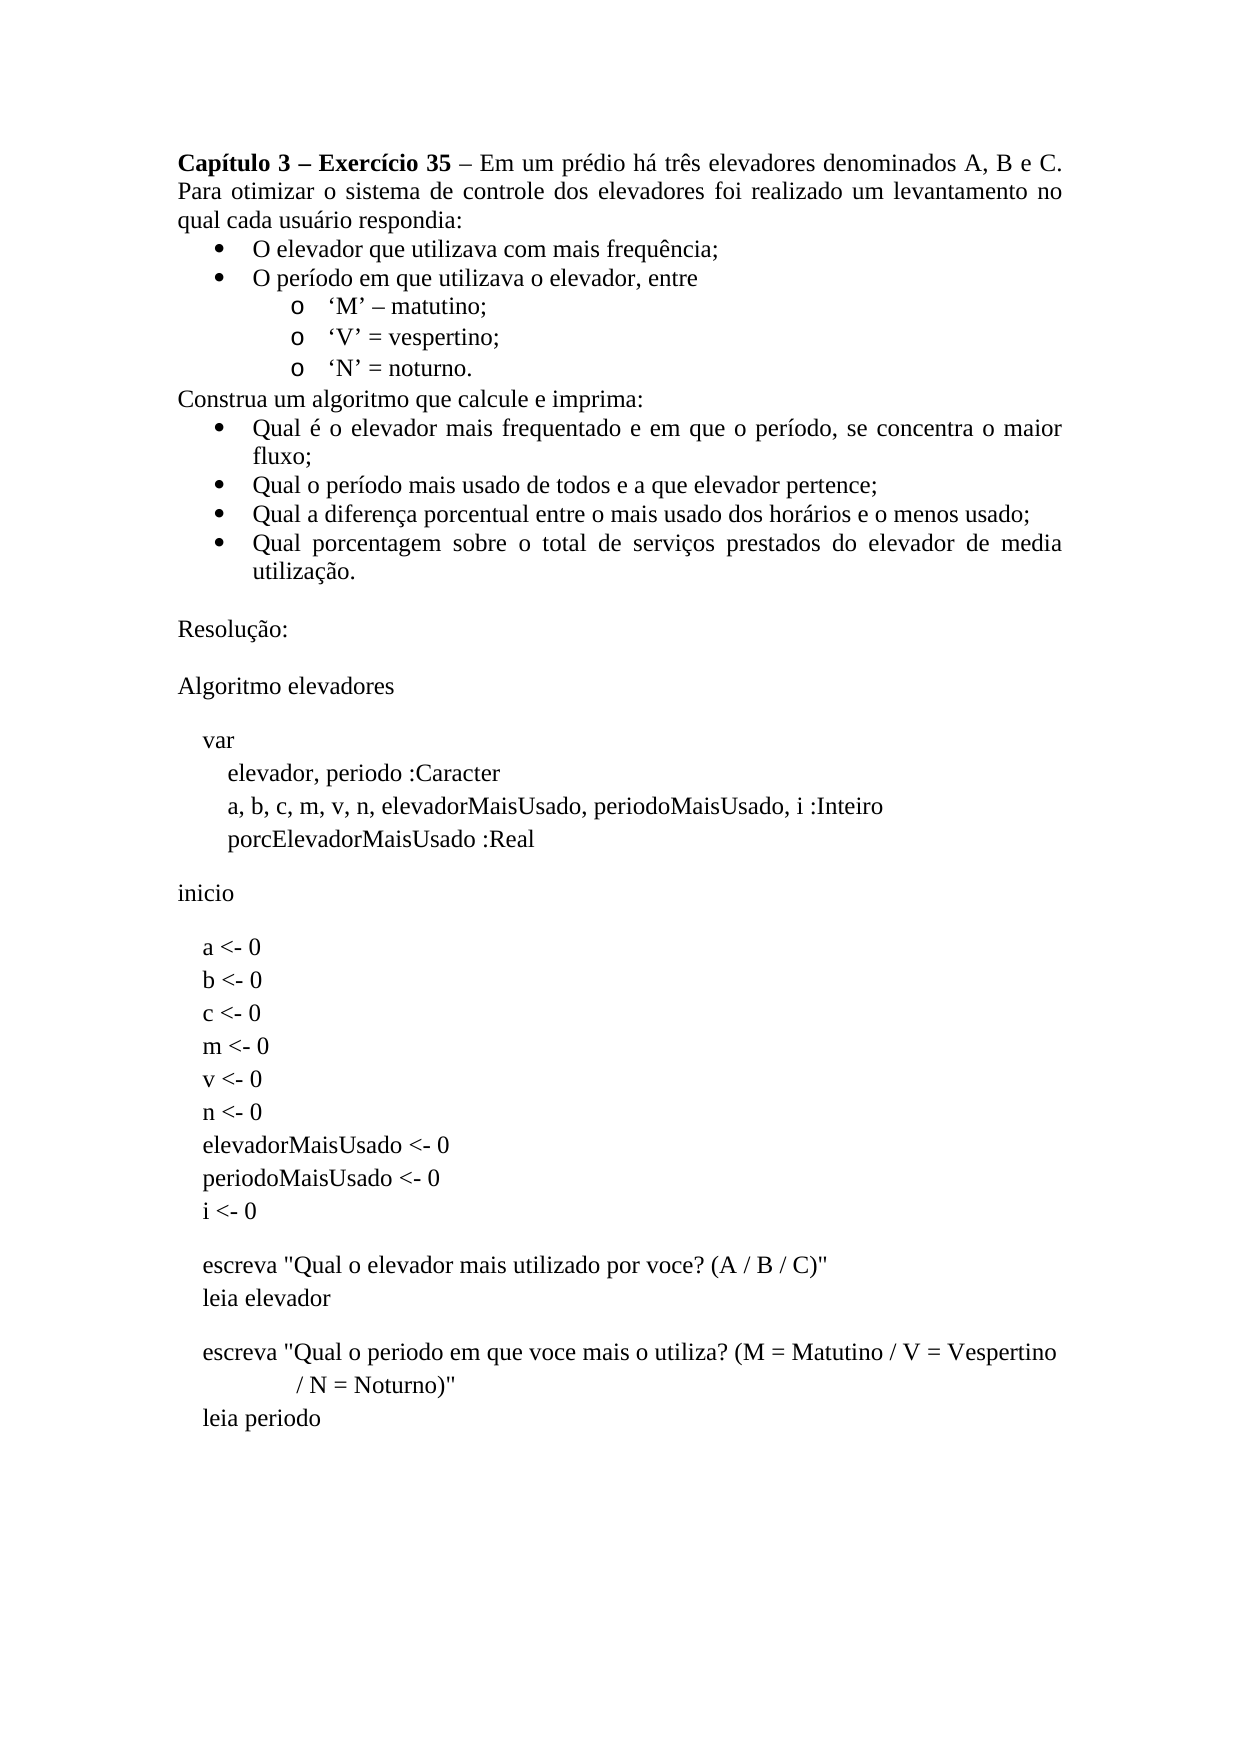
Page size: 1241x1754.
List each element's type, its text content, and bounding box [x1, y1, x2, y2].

text var elevador, periodo :Caracter a, b, c, m, v, n, elevadorMaisUsado, periodoMaisUsado, i :Inteiro porcElevadorMaisUsado :Real [177, 725, 1063, 853]
text a <- 0 b <- 0 c <- 0 m <- 0 v <- 0 n <- 0 elevadorMaisUsado <- 0 periodoMaisUsado <- 0 i <- 0 [177, 932, 1063, 1225]
list ‘N’ = noturno. [290, 353, 1063, 384]
text Algoritmo elevadores [177, 671, 1063, 700]
text inicio [177, 878, 1063, 907]
text Capítulo 3 – Exercício 35 – Em um prédio há três elevadores denominados A, B e C. Para otimizar o sistema de controle dos elevadores foi realizado um levantamento no qual cada usuário respondia: [177, 148, 1063, 234]
list O período em que utilizava o elevador, entre [215, 263, 1063, 291]
text Resolução: [177, 614, 1063, 643]
list ‘V’ = vespertino; [290, 322, 1063, 353]
list Qual é o elevador mais frequentado e em que o período, se concentra o maior fluxo; [215, 413, 1063, 470]
text escreva "Qual o elevador mais utilizado por voce? (A / B / C)" leia elevador [177, 1250, 1063, 1312]
list Qual porcentagem sobre o total de serviços prestados do elevador de media utilização. [215, 528, 1063, 585]
list Qual a diferença porcentual entre o mais usado dos horários e o menos usado; [215, 499, 1063, 528]
text escreva "Qual o periodo em que voce mais o utiliza? (M = Matutino / V = Vespertino / N = Noturno)" leia periodo [177, 1337, 1063, 1432]
list O elevador que utilizava com mais frequência; [215, 234, 1063, 263]
list ‘M’ – matutino; [290, 291, 1063, 322]
text Construa um algoritmo que calcule e imprima: [177, 384, 1063, 413]
list Qual o período mais usado de todos e a que elevador pertence; [215, 470, 1063, 499]
